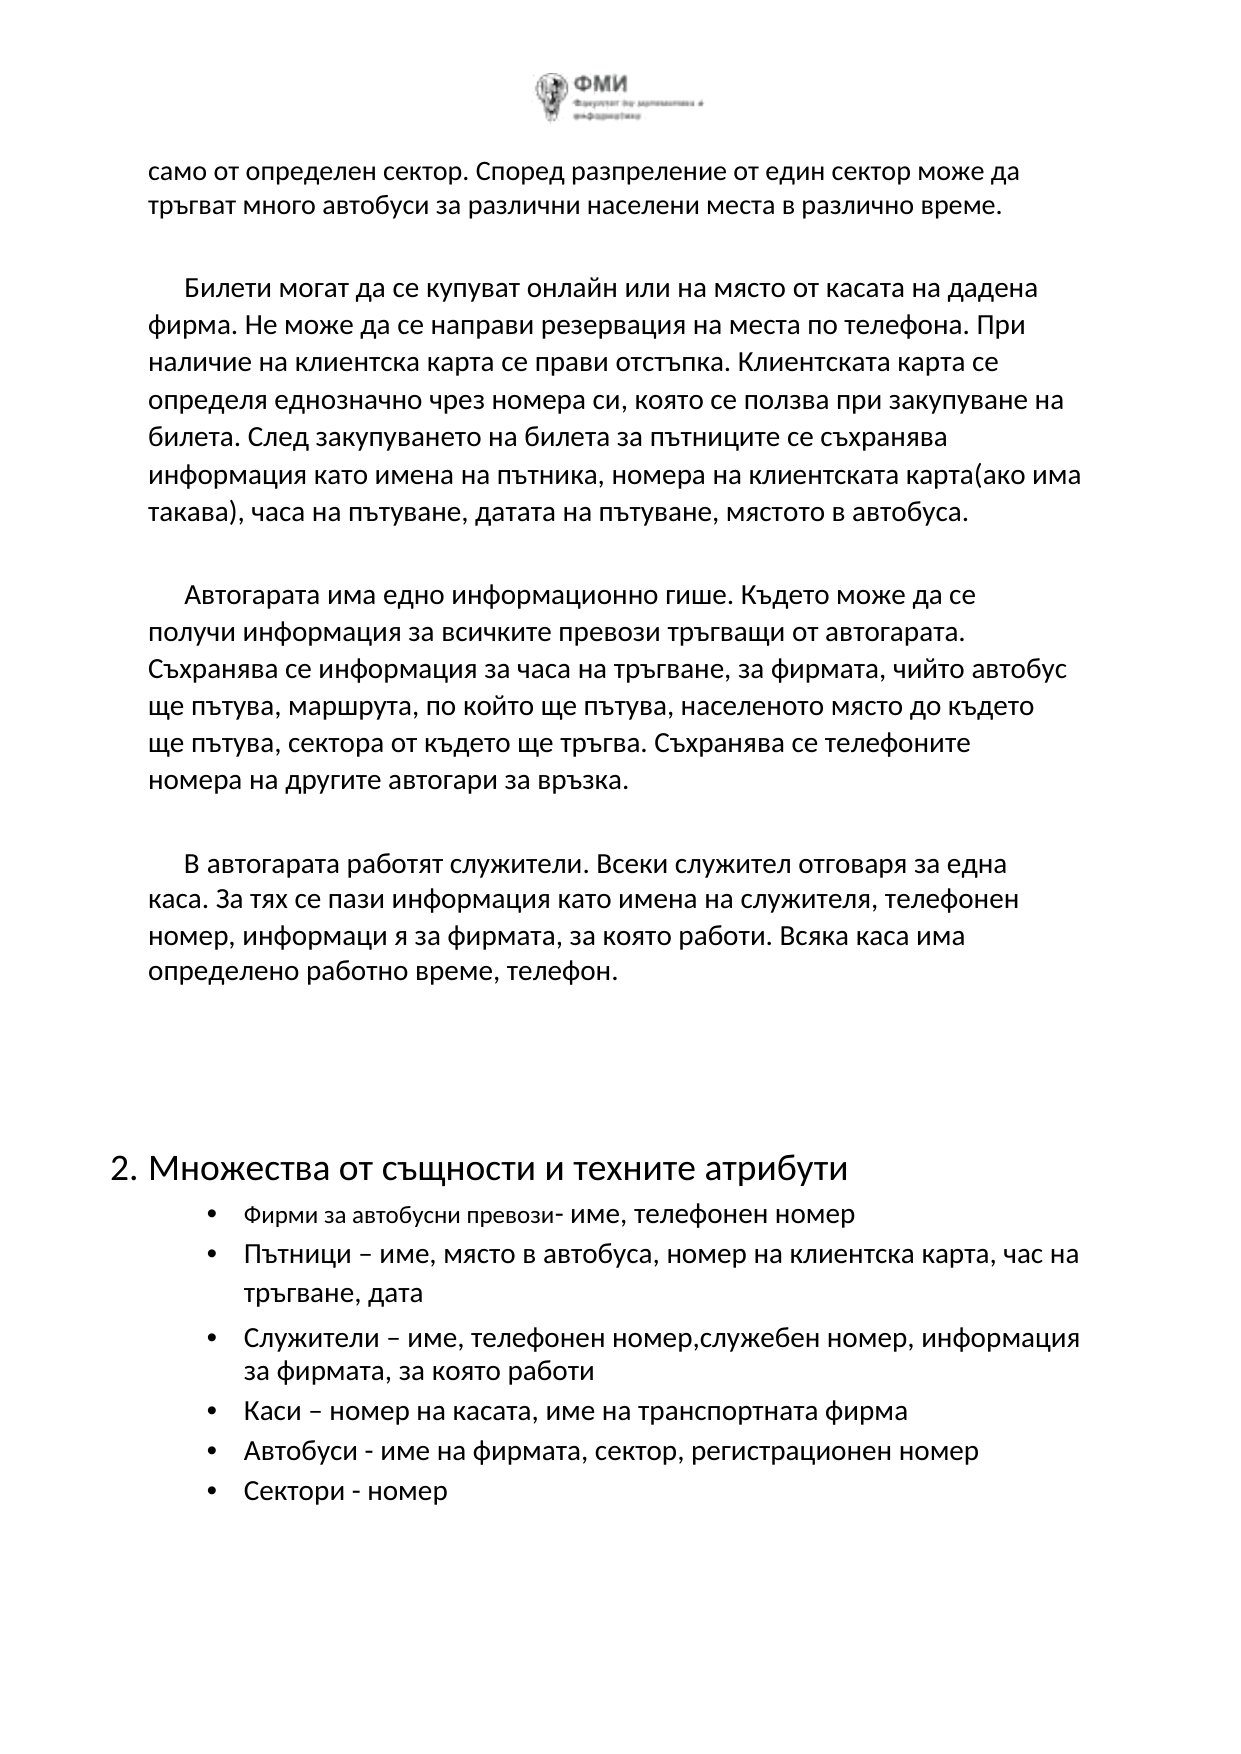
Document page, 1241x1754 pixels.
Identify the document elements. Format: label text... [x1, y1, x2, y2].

list Множества от същности и техните атрибути [110, 1144, 1090, 1190]
text тръгване, дата [244, 1274, 1090, 1310]
text Автогарата има едно информационно гише. Където може да се получи информация за всичките превози тръгващи от автогарата. Съхранява се информация за часа на тръгване, за фирмата, чийто автобус ще пътува, маршрута, по който ще пътува, населеното място до където ще пътува, сектора от където ще тръгва. Съхранява се телефоните номера на другите автогари за връзка. [148, 576, 1071, 797]
text само от определен сектор. Според разпреление от един сектор може да тръгват много автобуси за различни населени места в различно време. [148, 154, 1052, 221]
text Билети могат да се купуват онлайн или на място от касата на дадена фирма. Не може да се направи резервация на места по телефона. При наличие на клиентска карта се прави отстъпка. Клиентската карта се определя еднозначно чрез номера си, която се ползва при закупуване на билета. След закупуването на билета за пътниците се съхранява информация като имена на пътника, номера на клиентската карта(ако има такава), часа на пътуване, датата на пътуване, мястото в автобуса. [148, 269, 1083, 529]
list Пътници – име, място в автобуса, номер на клиентска карта, час на [207, 1236, 1090, 1271]
list автогарата работят служители. Всеки служител отговаря за една каса. За тях се пази информация като имена на служителя, телефонен номер, информаци я за фирмата, за която работи. Всяка каса има определено работно време, телефон. [148, 845, 1075, 988]
list Фирми за автобусни превози- име, телефонен номер [207, 1196, 1090, 1231]
picture [531, 73, 710, 124]
list Служители – име, телефонен номер,служебен номер, информация за фирмата, за която работи [207, 1320, 1081, 1388]
list Автобуси - име на фирмата, сектор, регистрационен номер [207, 1432, 1090, 1468]
list Каси – номер на касата, име на транспортната фирма [207, 1392, 1090, 1428]
list Сектори - номер [207, 1472, 1090, 1508]
